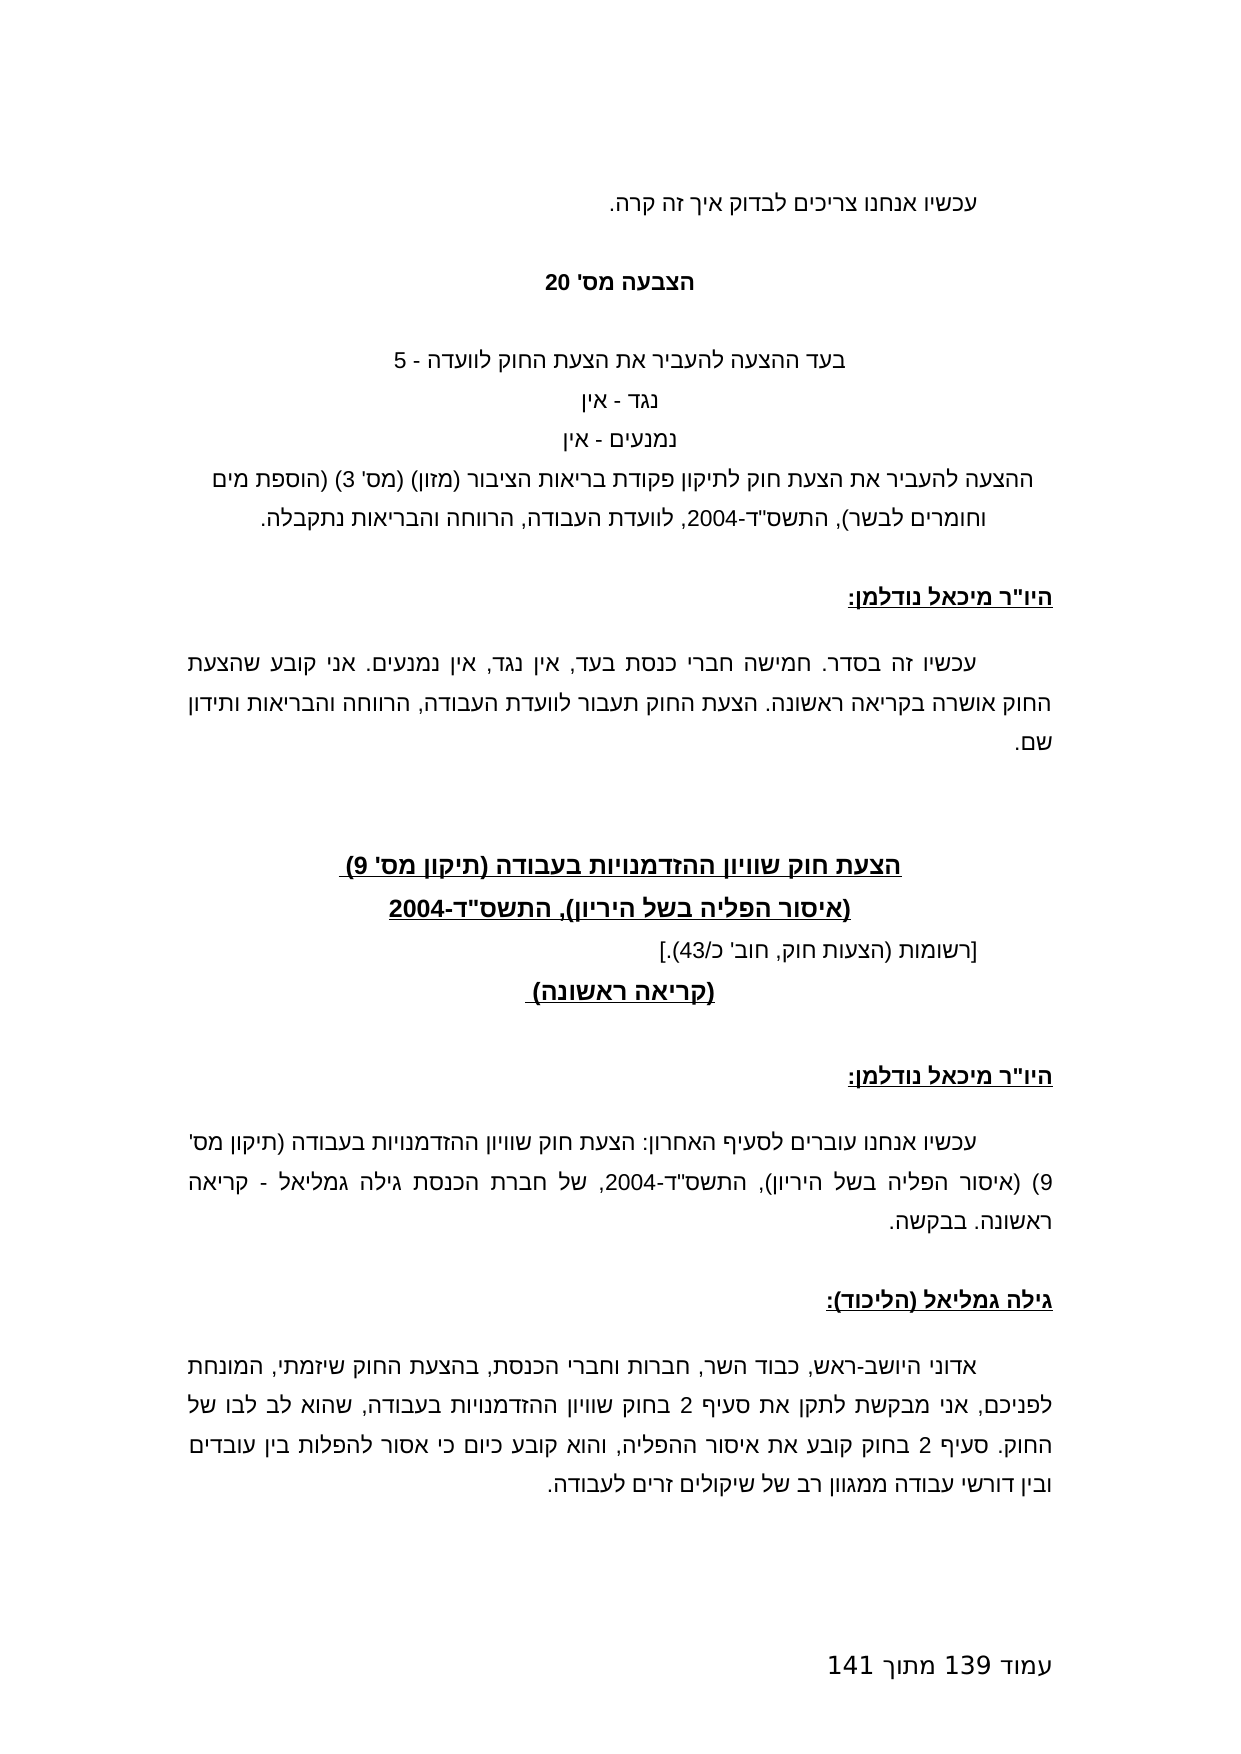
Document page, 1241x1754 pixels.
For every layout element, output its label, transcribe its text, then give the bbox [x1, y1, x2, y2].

text הצעת חוק שוויון ההזדמנויות בעבודה (תיקון מס' 9) (איסור הפליה בשל היריון), התשס"ד-2004 [187, 851, 1053, 923]
text נמנעים - אין [187, 426, 1053, 453]
text בעד ההצעה להעביר את הצעת החוק לוועדה - 5 [187, 347, 1053, 374]
text הצבעה מס' 20 [187, 268, 1053, 295]
text גילה גמליאל (הליכוד): [187, 1287, 1053, 1313]
text עכשיו זה בסדר. חמישה חברי כנסת בעד, אין נגד, אין נמנעים. אני קובע שהצעת החוק אושרה בקריאה ראשונה. הצעת החוק תעבור לוועדת העבודה, הרווחה והבריאות ותידון שם. [187, 650, 1053, 755]
text נגד - אין [187, 387, 1053, 413]
text אדוני היושב-ראש, כבוד השר, חברות וחברי הכנסת, בהצעת החוק שיזמתי, המונחת לפניכם, אני מבקשת לתקן את סעיף 2 בחוק שוויון ההזדמנויות בעבודה, שהוא לב לבו של החוק. סעיף 2 בחוק קובע את איסור ההפליה, והוא קובע כיום כי אסור להפלות בין עובדים ובין דורשי עבודה ממגוון רב של שיקולים זרים לעבודה. [187, 1353, 1053, 1497]
text היו"ר מיכאל נודלמן: [187, 584, 1053, 611]
text עכשיו אנחנו עוברים לסעיף האחרון: הצעת חוק שוויון ההזדמנויות בעבודה (תיקון מס' 9) (איסור הפליה בשל היריון), התשס"ד-2004, של חברת הכנסת גילה גמליאל - קריאה ראשונה. בבקשה. [187, 1129, 1053, 1234]
text עכשיו אנחנו צריכים לבדוק איך זה קרה. [187, 189, 1053, 216]
text ההצעה להעביר את הצעת חוק לתיקון פקודת בריאות הציבור (מזון) (מס' 3) (הוספת מים [187, 466, 1053, 492]
text היו"ר מיכאל נודלמן: [187, 1063, 1053, 1089]
text (קריאה ראשונה) [187, 977, 1053, 1006]
text וחומרים לבשר), התשס"ד-2004, לוועדת העבודה, הרווחה והבריאות נתקבלה. [187, 505, 1053, 532]
text [רשומות (הצעות חוק, חוב' כ/43).] [187, 937, 1053, 964]
